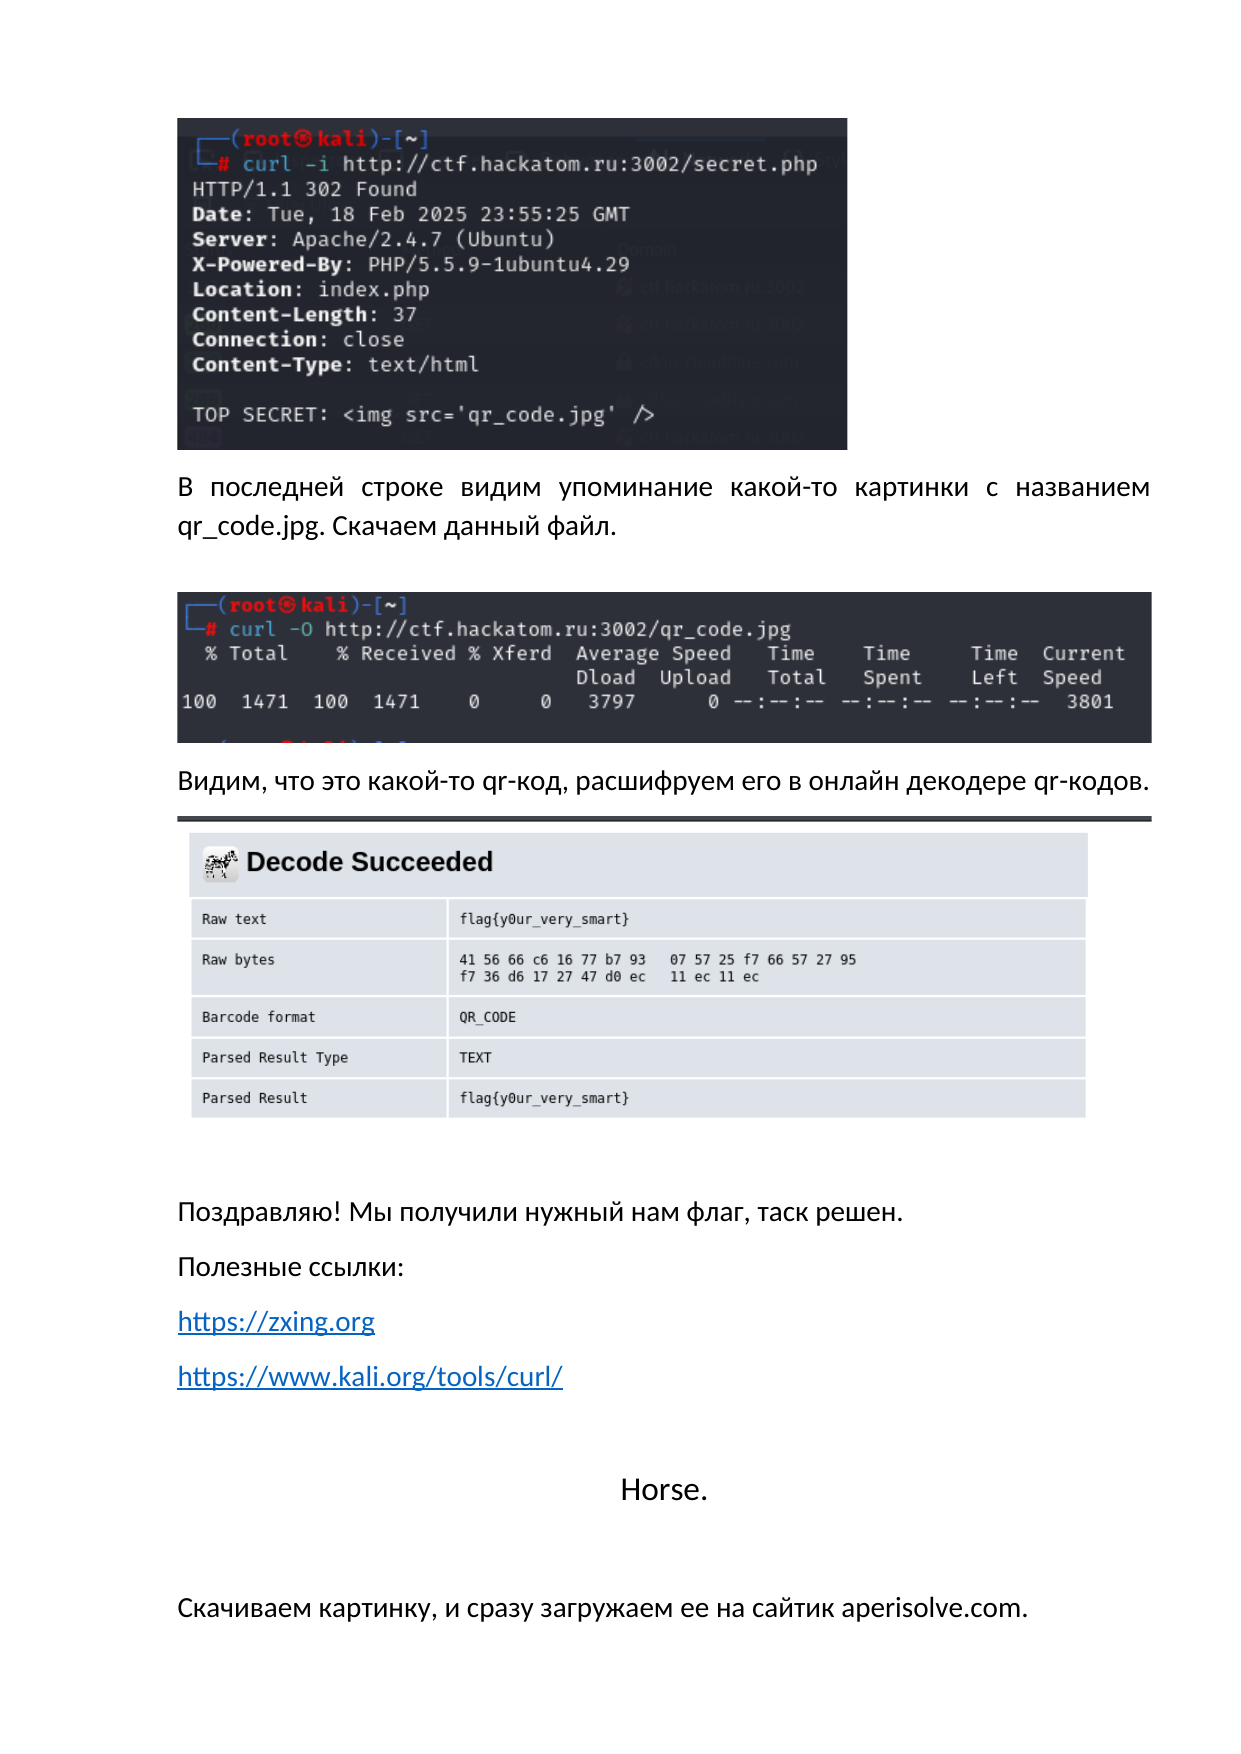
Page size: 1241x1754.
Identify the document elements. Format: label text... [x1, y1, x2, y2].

text https://zxing.org [177, 1303, 1152, 1338]
text В последней строке видим упоминание какой-то картинки с названием qr_code.jpg. Скачаем данный файл. [177, 468, 1152, 542]
text Horse. [177, 1468, 1152, 1509]
picture [177, 592, 1152, 743]
text Видим, что это какой-то qr-код, расшифруем его в онлайн декодере qr-кодов. [177, 762, 1152, 797]
text Скачиваем картинку, и сразу загружаем ее на сайтик aperisolve.com. [177, 1589, 1152, 1625]
text Поздравляю! Мы получили нужный нам флаг, таск решен. [177, 1193, 1152, 1228]
picture [177, 118, 848, 450]
text https://www.kali.org/tools/curl/ [177, 1358, 1152, 1394]
text Полезные ссылки: [177, 1248, 1152, 1283]
picture [177, 816, 1152, 1174]
